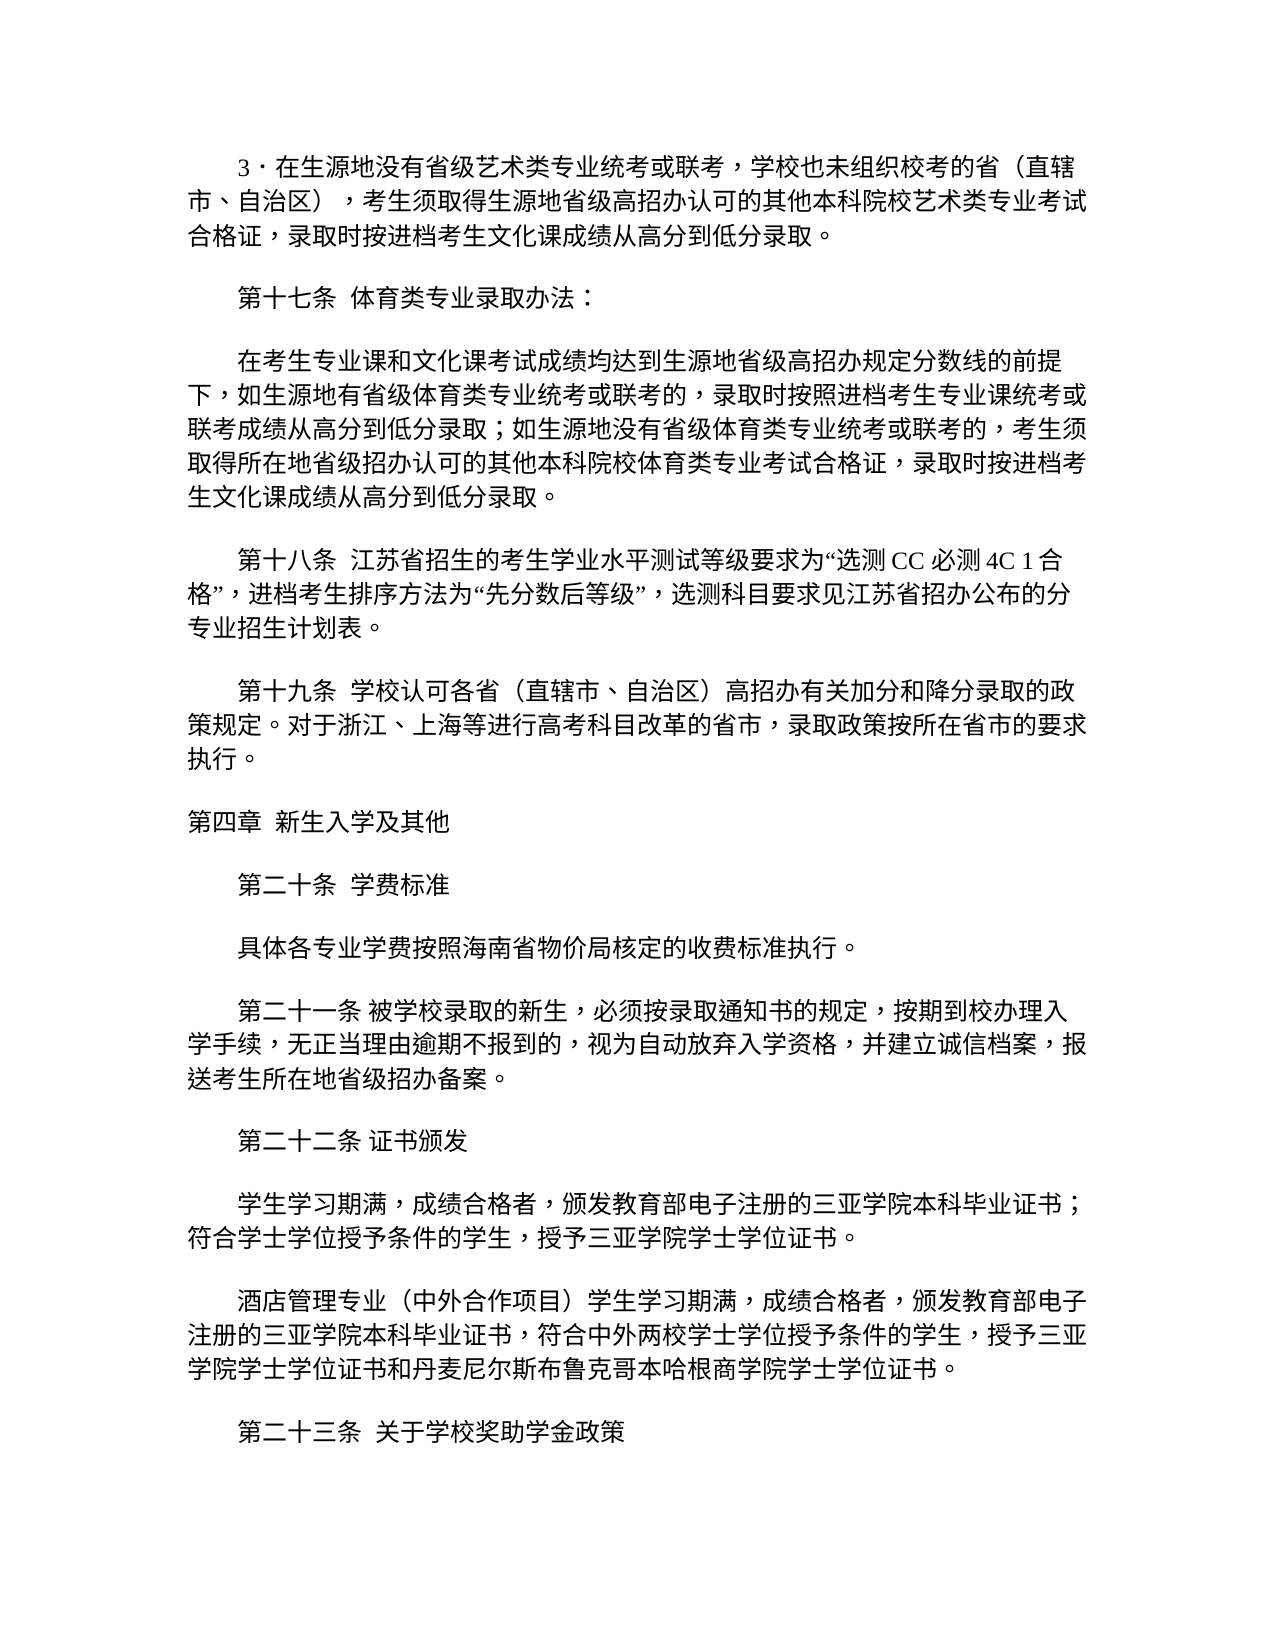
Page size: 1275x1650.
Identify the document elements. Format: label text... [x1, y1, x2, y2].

text 第四章 新生入学及其他 [187, 805, 1087, 839]
text 具体各专业学费按照海南省物价局核定的收费标准执行。 [187, 930, 1087, 964]
text 第二十三条 关于学校奖助学金政策 [187, 1415, 1087, 1449]
text 第十九条 学校认可各省（直辖市、自治区）高招办有关加分和降分录取的政策规定。对于浙江、上海等进行高考科目改革的省市，录取政策按所在省市的要求执行。 [187, 674, 1087, 776]
text 学生学习期满，成绩合格者，颁发教育部电子注册的三亚学院本科毕业证书；符合学士学位授予条件的学生，授予三亚学院学士学位证书。 [187, 1187, 1087, 1255]
text 第二十二条 证书颁发 [187, 1124, 1087, 1158]
text 第十八条 江苏省招生的考生学业水平测试等级要求为“选测CC 必测4C 1合格”，进档考生排序方法为“先分数后等级”，选测科目要求见江苏省招办公布的分专业招生计划表。 [187, 543, 1087, 645]
text 第二十条 学费标准 [187, 867, 1087, 902]
text 酒店管理专业（中外合作项目）学生学习期满，成绩合格者，颁发教育部电子注册的三亚学院本科毕业证书，符合中外两校学士学位授予条件的学生，授予三亚学院学士学位证书和丹麦尼尔斯布鲁克哥本哈根商学院学士学位证书。 [187, 1284, 1087, 1386]
text 第十七条 体育类专业录取办法： [187, 281, 1087, 315]
text 3．在生源地没有省级艺术类专业统考或联考，学校也未组织校考的省（直辖市、自治区），考生须取得生源地省级高招办认可的其他本科院校艺术类专业考试合格证，录取时按进档考生文化课成绩从高分到低分录取。 [187, 150, 1087, 252]
text 在考生专业课和文化课考试成绩均达到生源地省级高招办规定分数线的前提下，如生源地有省级体育类专业统考或联考的，录取时按照进档考生专业课统考或联考成绩从高分到低分录取；如生源地没有省级体育类专业统考或联考的，考生须取得所在地省级招办认可的其他本科院校体育类专业考试合格证，录取时按进档考生文化课成绩从高分到低分录取。 [187, 344, 1087, 514]
text 第二十一条 被学校录取的新生，必须按录取通知书的规定，按期到校办理入学手续，无正当理由逾期不报到的，视为自动放弃入学资格，并建立诚信档案，报送考生所在地省级招办备案。 [187, 993, 1087, 1095]
